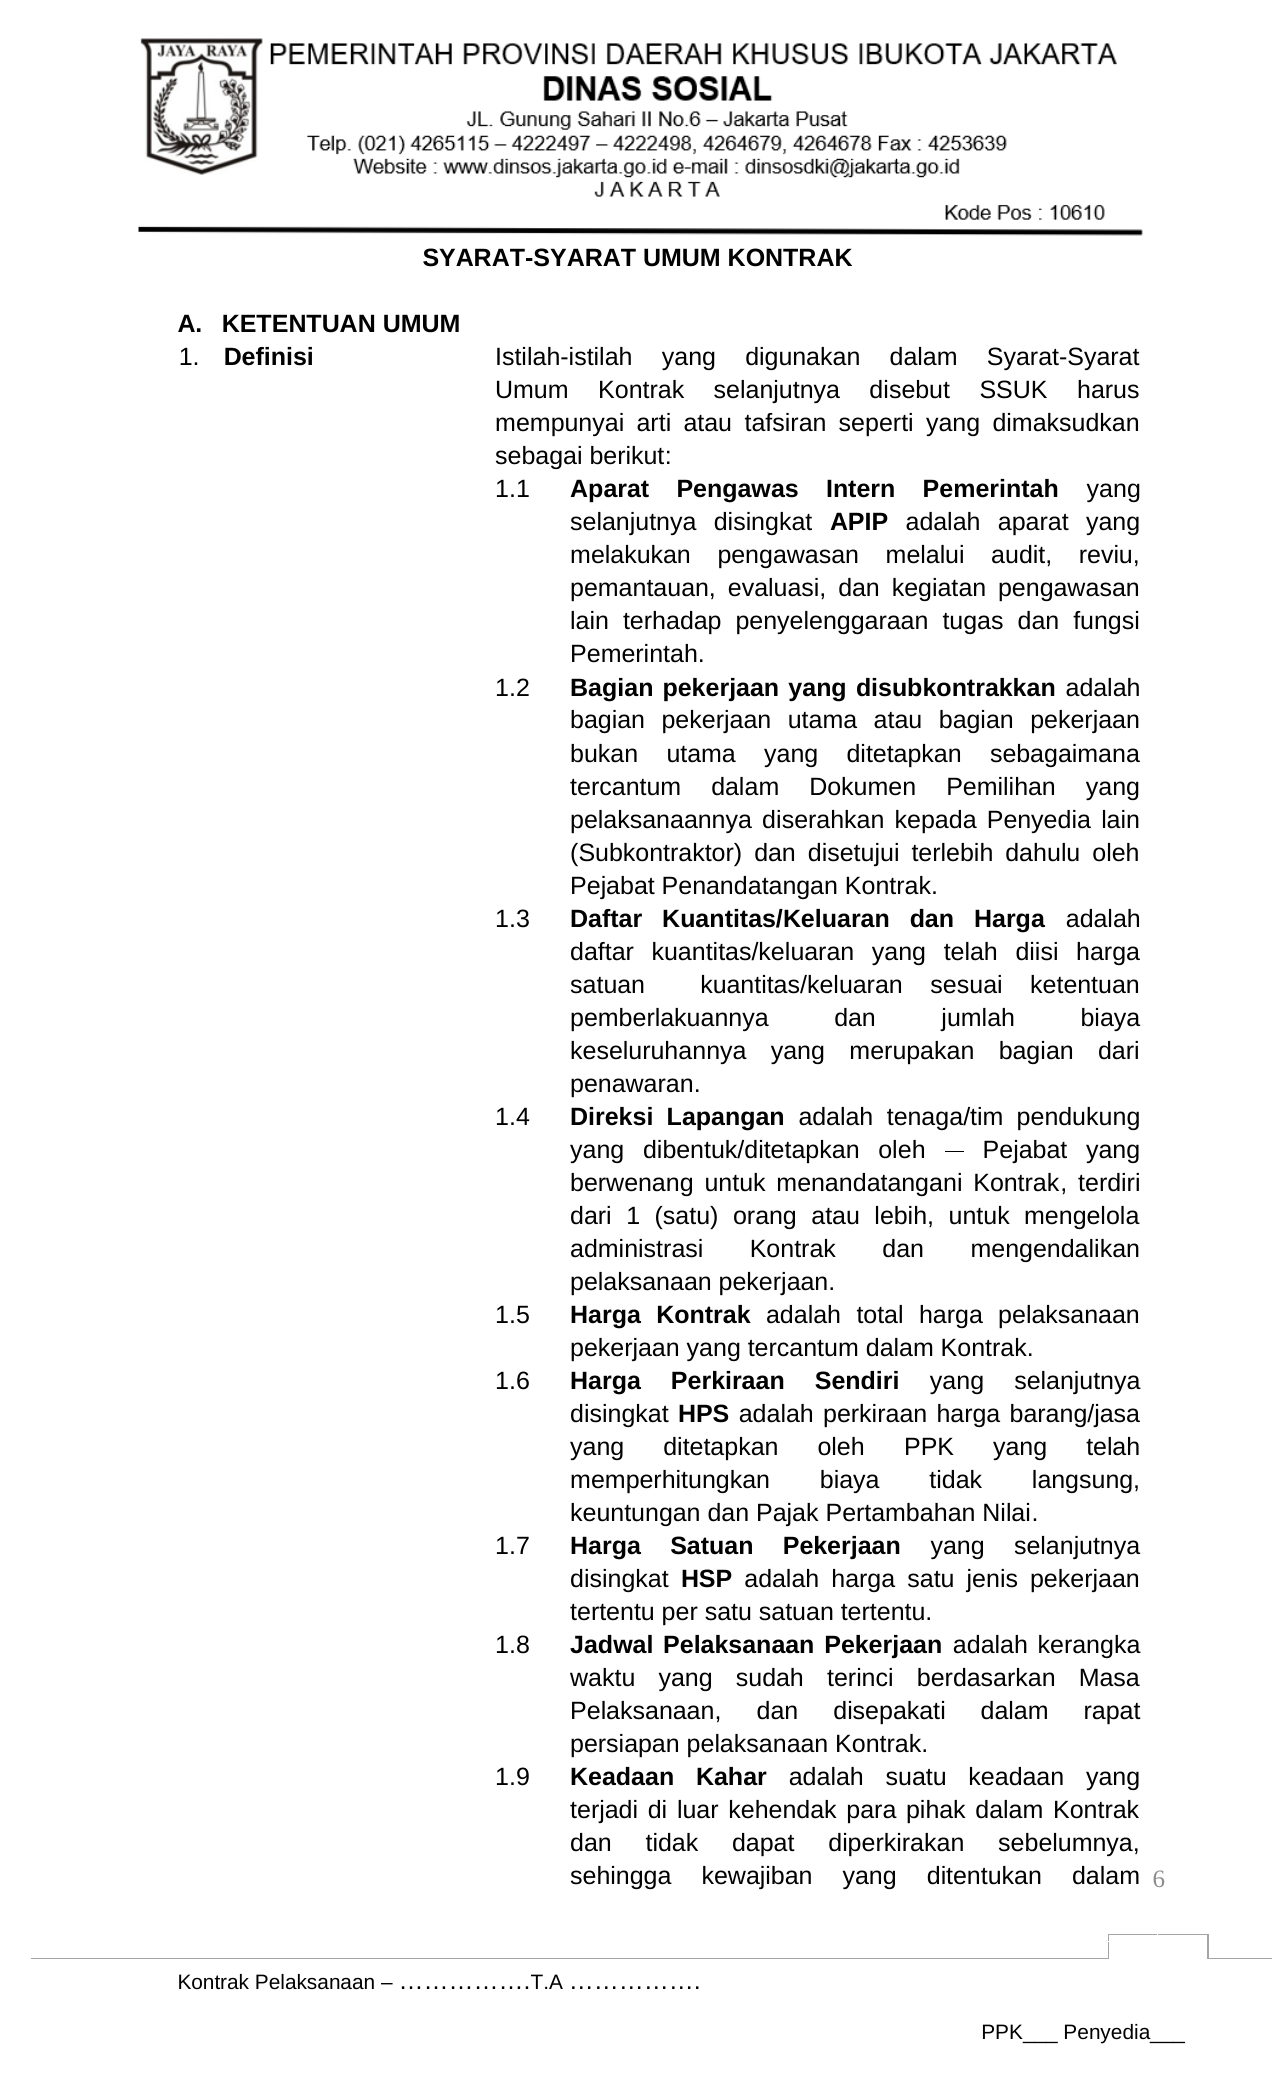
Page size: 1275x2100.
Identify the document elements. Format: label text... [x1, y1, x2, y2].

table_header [484, 342, 1152, 1890]
subtitle KETENTUAN UMUM [177, 309, 1098, 338]
picture [118, 18, 1157, 238]
table_header Definisi [167, 342, 484, 1890]
text SYARAT-SYARAT UMUM KONTRAK [177, 243, 1098, 272]
